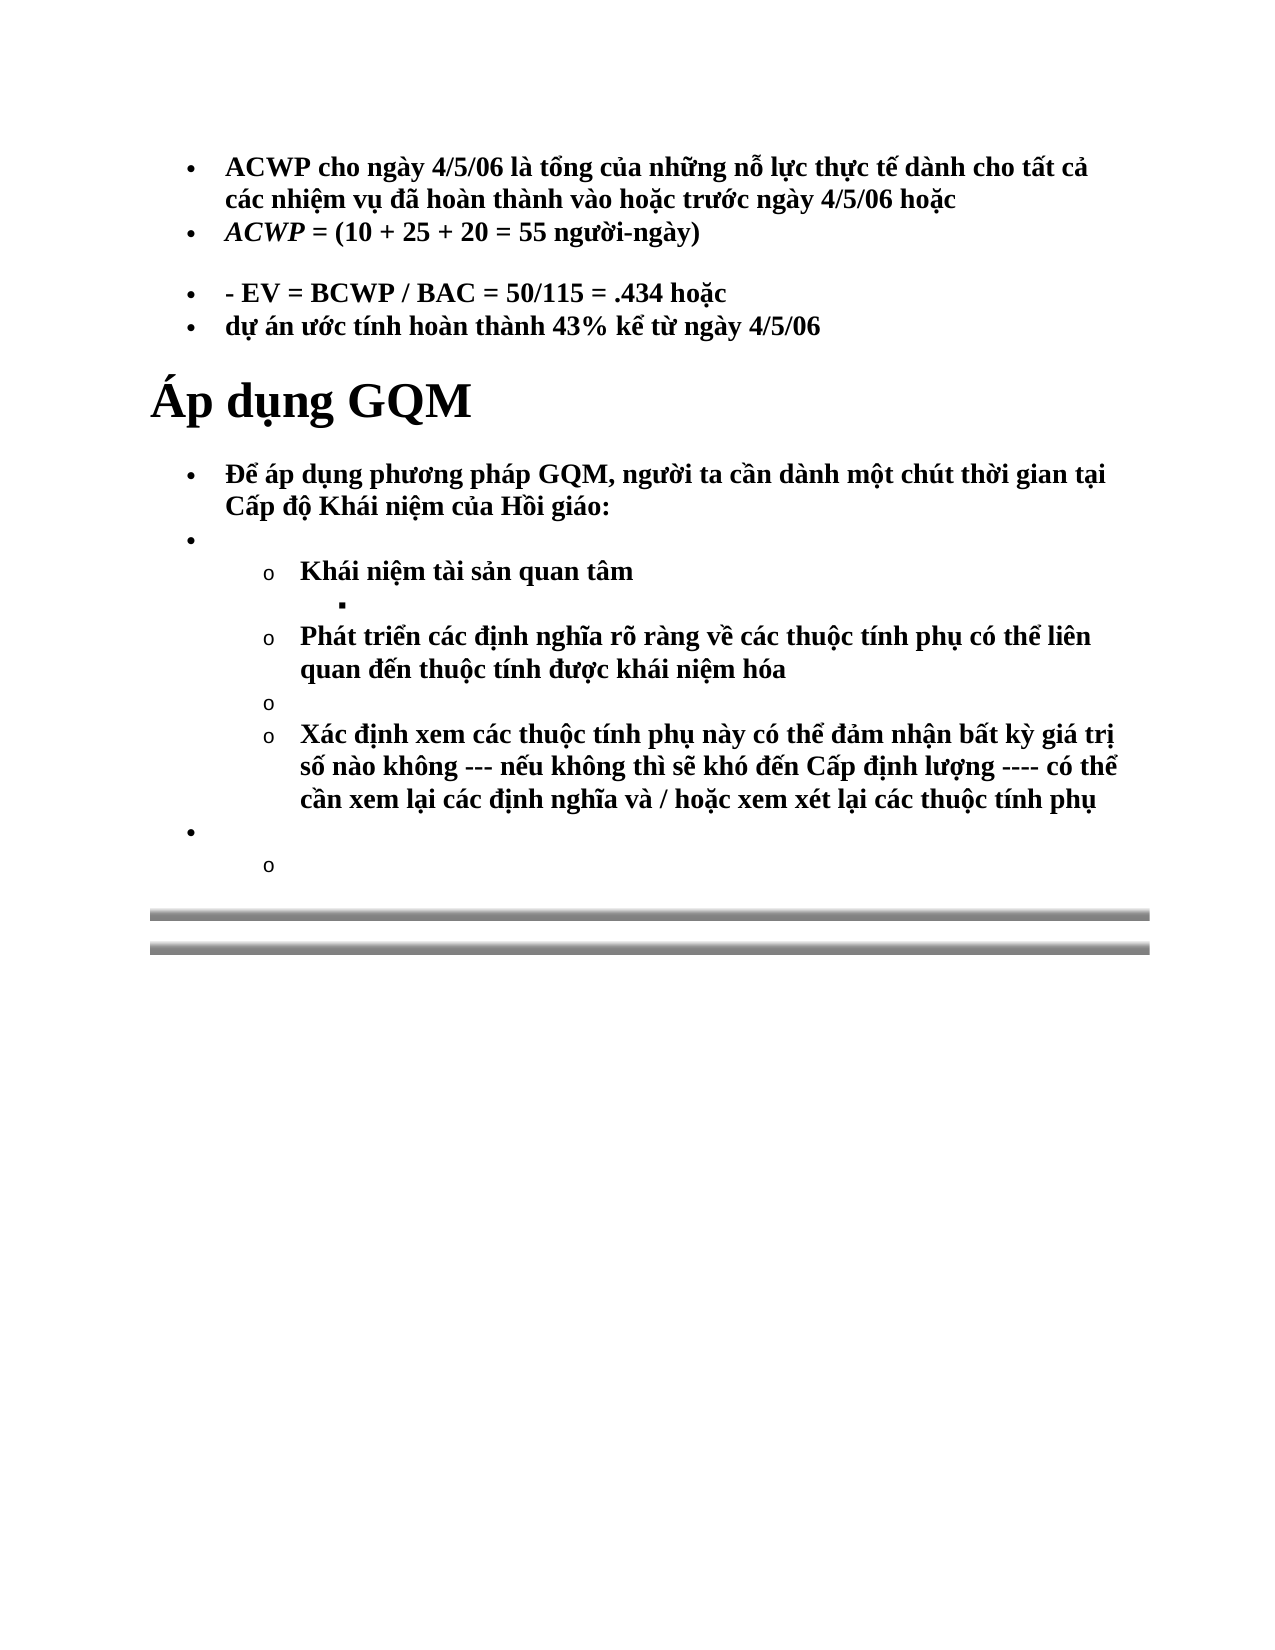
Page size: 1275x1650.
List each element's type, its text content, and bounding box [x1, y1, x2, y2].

list Phát triển các định nghĩa rõ ràng về các thuộc tính phụ có thể liên quan đến thuộc tính được khái niệm hóa [262, 619, 1125, 684]
text Áp dụng GQM [150, 370, 1125, 428]
picture [150, 908, 1150, 921]
list Khái niệm tài sản quan tâm [262, 554, 1125, 587]
list - EV = BCWP / BAC = 50/115 = .434 hoặc [187, 276, 1125, 309]
list ACWP = (10 + 25 + 20 = 55 người-ngày) [187, 215, 1125, 247]
list Xác định xem các thuộc tính phụ này có thể đảm nhận bất kỳ giá trị số nào không --- nếu không thì sẽ khó đến Cấp định lượng ---- có thể cần xem lại các định nghĩa và / hoặc xem xét lại các thuộc tính phụ [262, 717, 1125, 814]
list Để áp dụng phương pháp GQM, người ta cần dành một chút thời gian tại Cấp độ Khái niệm của Hồi giáo: [187, 457, 1125, 522]
list ACWP cho ngày 4/5/06 là tổng của những nỗ lực thực tế dành cho tất cả các nhiệm vụ đã hoàn thành vào hoặc trước ngày 4/5/06 hoặc [187, 150, 1125, 215]
picture [150, 941, 1150, 955]
list dự án ước tính hoàn thành 43% kể từ ngày 4/5/06 [187, 309, 1125, 341]
